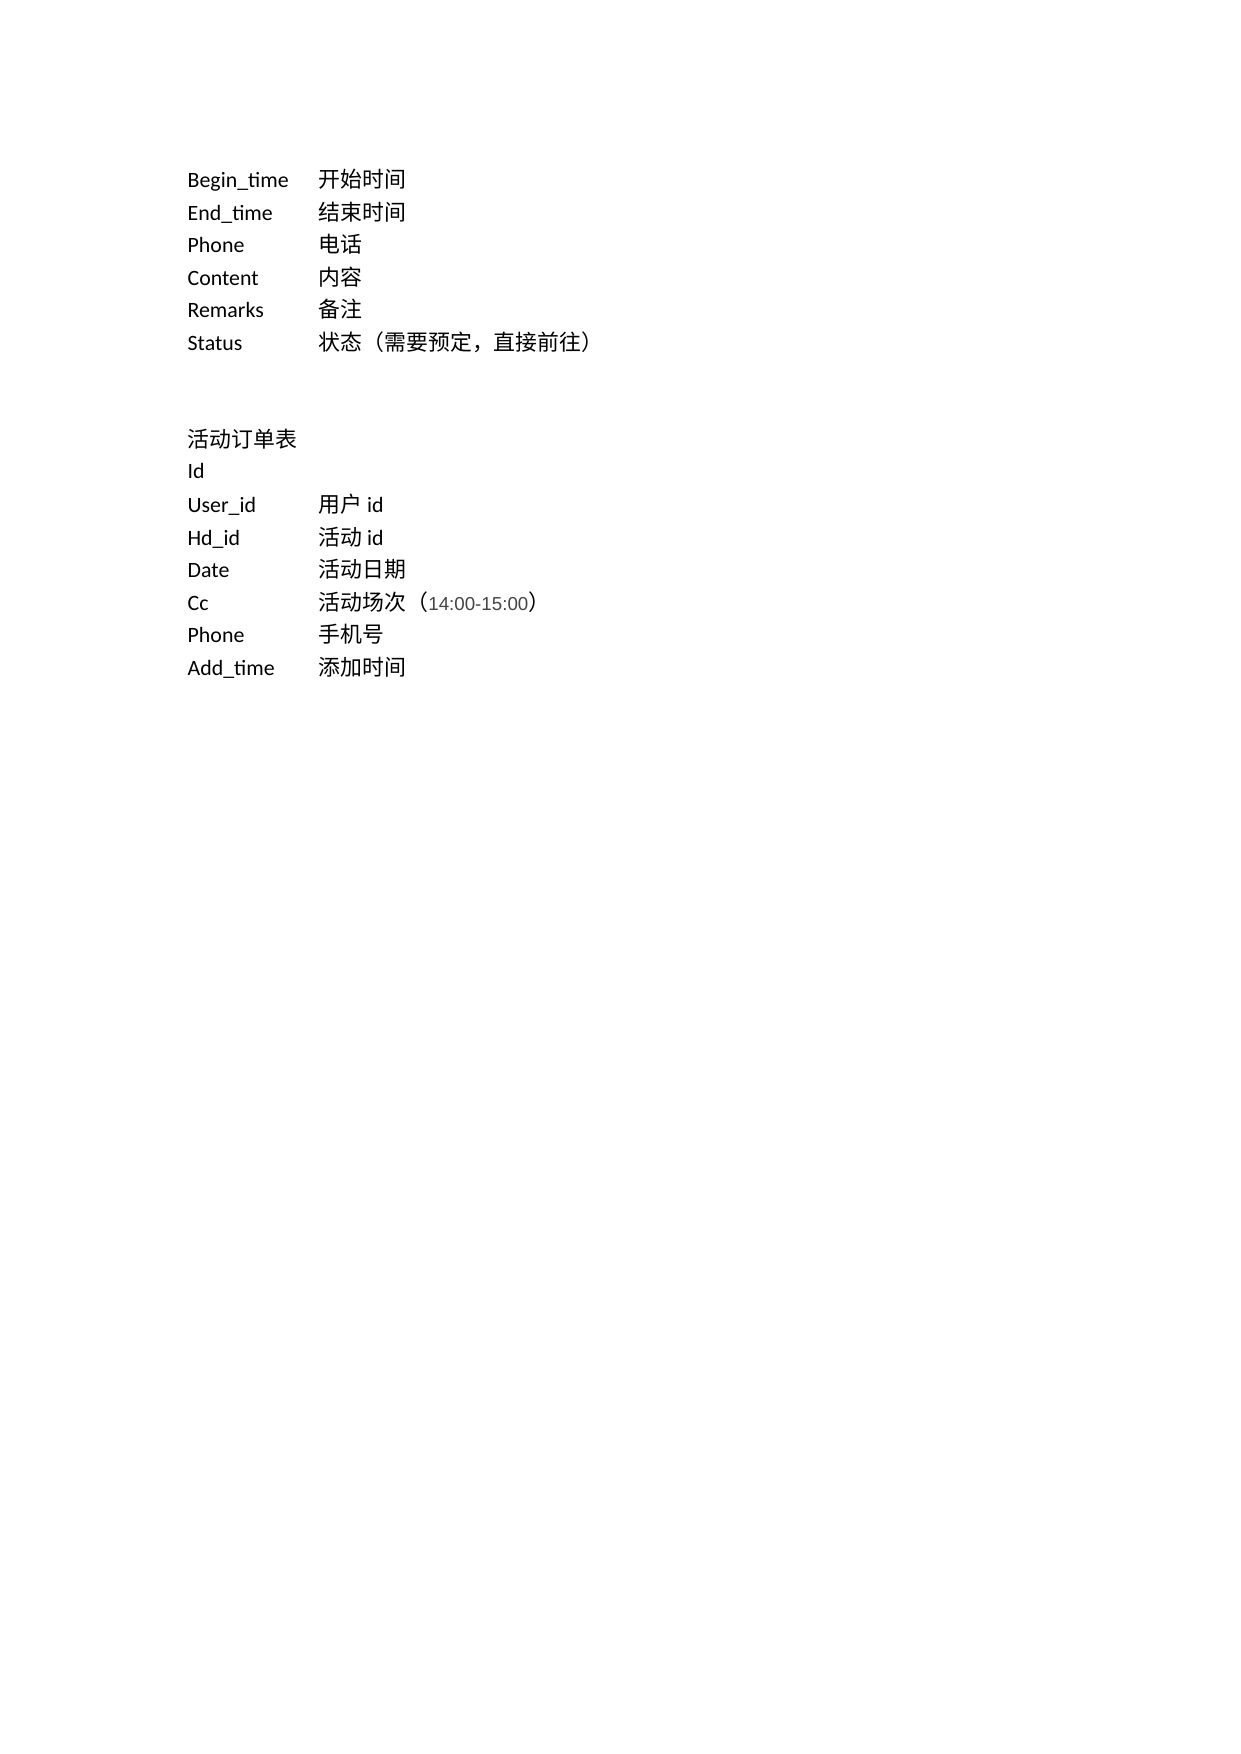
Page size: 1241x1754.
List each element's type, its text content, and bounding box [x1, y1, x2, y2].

text Begin_time 开始时间 [187, 162, 1053, 194]
text Add_time 添加时间 [187, 649, 1053, 682]
text Date 活动日期 [187, 552, 1053, 584]
text Id [187, 454, 1053, 487]
text Remarks 备注 [187, 292, 1053, 324]
text Phone 电话 [187, 227, 1053, 259]
text Phone 手机号 [187, 617, 1053, 649]
text End_time 结束时间 [187, 194, 1053, 227]
text Cc 活动场次（14:00-15:00） [187, 584, 1053, 617]
text Content 内容 [187, 259, 1053, 292]
text User_id 用户id [187, 487, 1053, 519]
text Hd_id 活动id [187, 519, 1053, 552]
text Status 状态（需要预定，直接前往） [187, 324, 1053, 357]
text 活动订单表 [187, 422, 1053, 454]
